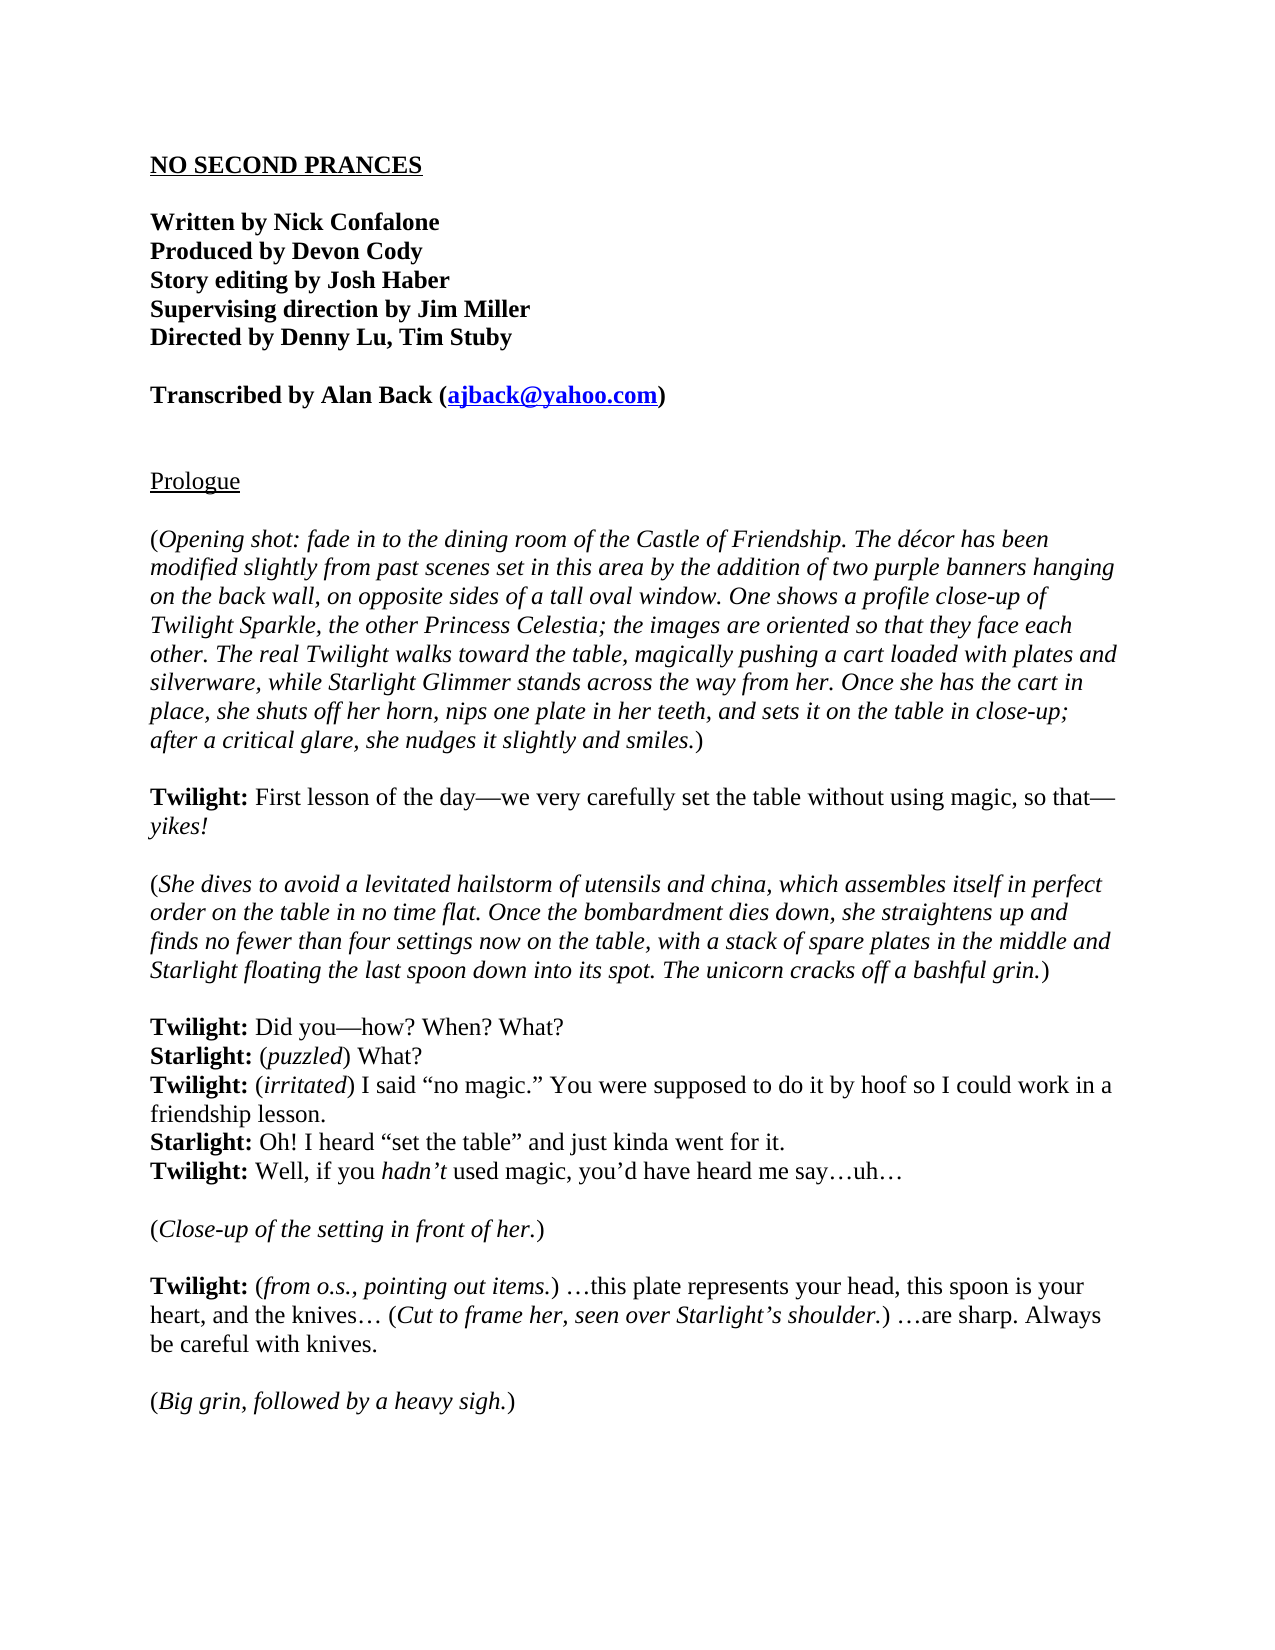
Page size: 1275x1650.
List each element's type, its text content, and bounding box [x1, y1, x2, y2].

text Produced by Devon Cody [150, 236, 1125, 265]
text Written by Nick Confalone [150, 207, 1125, 236]
text Story editing by Josh Haber [150, 265, 1125, 294]
text Twilight: Well, if you hadn’t used magic, you’d have heard me say…uh… [150, 1156, 1125, 1185]
text Transcribed by Alan Back (ajback@yahoo.com) [150, 380, 1125, 409]
text Starlight: Oh! I heard “set the table” and just kinda went for it. [150, 1127, 1125, 1156]
text Twilight: Did you—how? When? What? [150, 1012, 1125, 1041]
text Supervising direction by Jim Miller [150, 294, 1125, 322]
text (Big grin, followed by a heavy sigh.) [150, 1386, 1125, 1415]
text Twilight: (irritated) I said “no magic.” You were supposed to do it by hoof so I could work in a friendship lesson. [150, 1070, 1125, 1127]
text Prologue [150, 466, 1125, 495]
text (Opening shot: fade in to the dining room of the Castle of Friendship. The décor has been modified slightly from past scenes set in this area by the addition of two purple banners hanging on the back wall, on opposite sides of a tall oval window. One shows a profile close-up of Twilight Sparkle, the other Princess Celestia; the images are oriented so that they face each other. The real Twilight walks toward the table, magically pushing a cart loaded with plates and silverware, while Starlight Glimmer stands across the way from her. Once she has the cart in place, she shuts off her horn, nips one plate in her teeth, and sets it on the table in close-up; after a critical glare, she nudges it slightly and smiles.) [150, 524, 1125, 754]
text Starlight: (puzzled) What? [150, 1041, 1125, 1070]
text Directed by Denny Lu, Tim Stuby [150, 322, 1125, 351]
text Twilight: First lesson of the day—we very carefully set the table without using magic, so that—yikes! [150, 782, 1125, 840]
text Twilight: (from o.s., pointing out items.) …this plate represents your head, this spoon is your heart, and the knives… (Cut to frame her, seen over Starlight’s shoulder.) …are sharp. Always be careful with knives. [150, 1271, 1125, 1357]
text (Close-up of the setting in front of her.) [150, 1214, 1125, 1242]
text NO SECOND PRANCES [150, 150, 1125, 179]
text (She dives to avoid a levitated hailstorm of utensils and china, which assembles itself in perfect order on the table in no time flat. Once the bombardment dies down, she straightens up and finds no fewer than four settings now on the table, with a stack of spare plates in the middle and Starlight floating the last spoon down into its spot. The unicorn cracks off a bashful grin.) [150, 869, 1125, 984]
